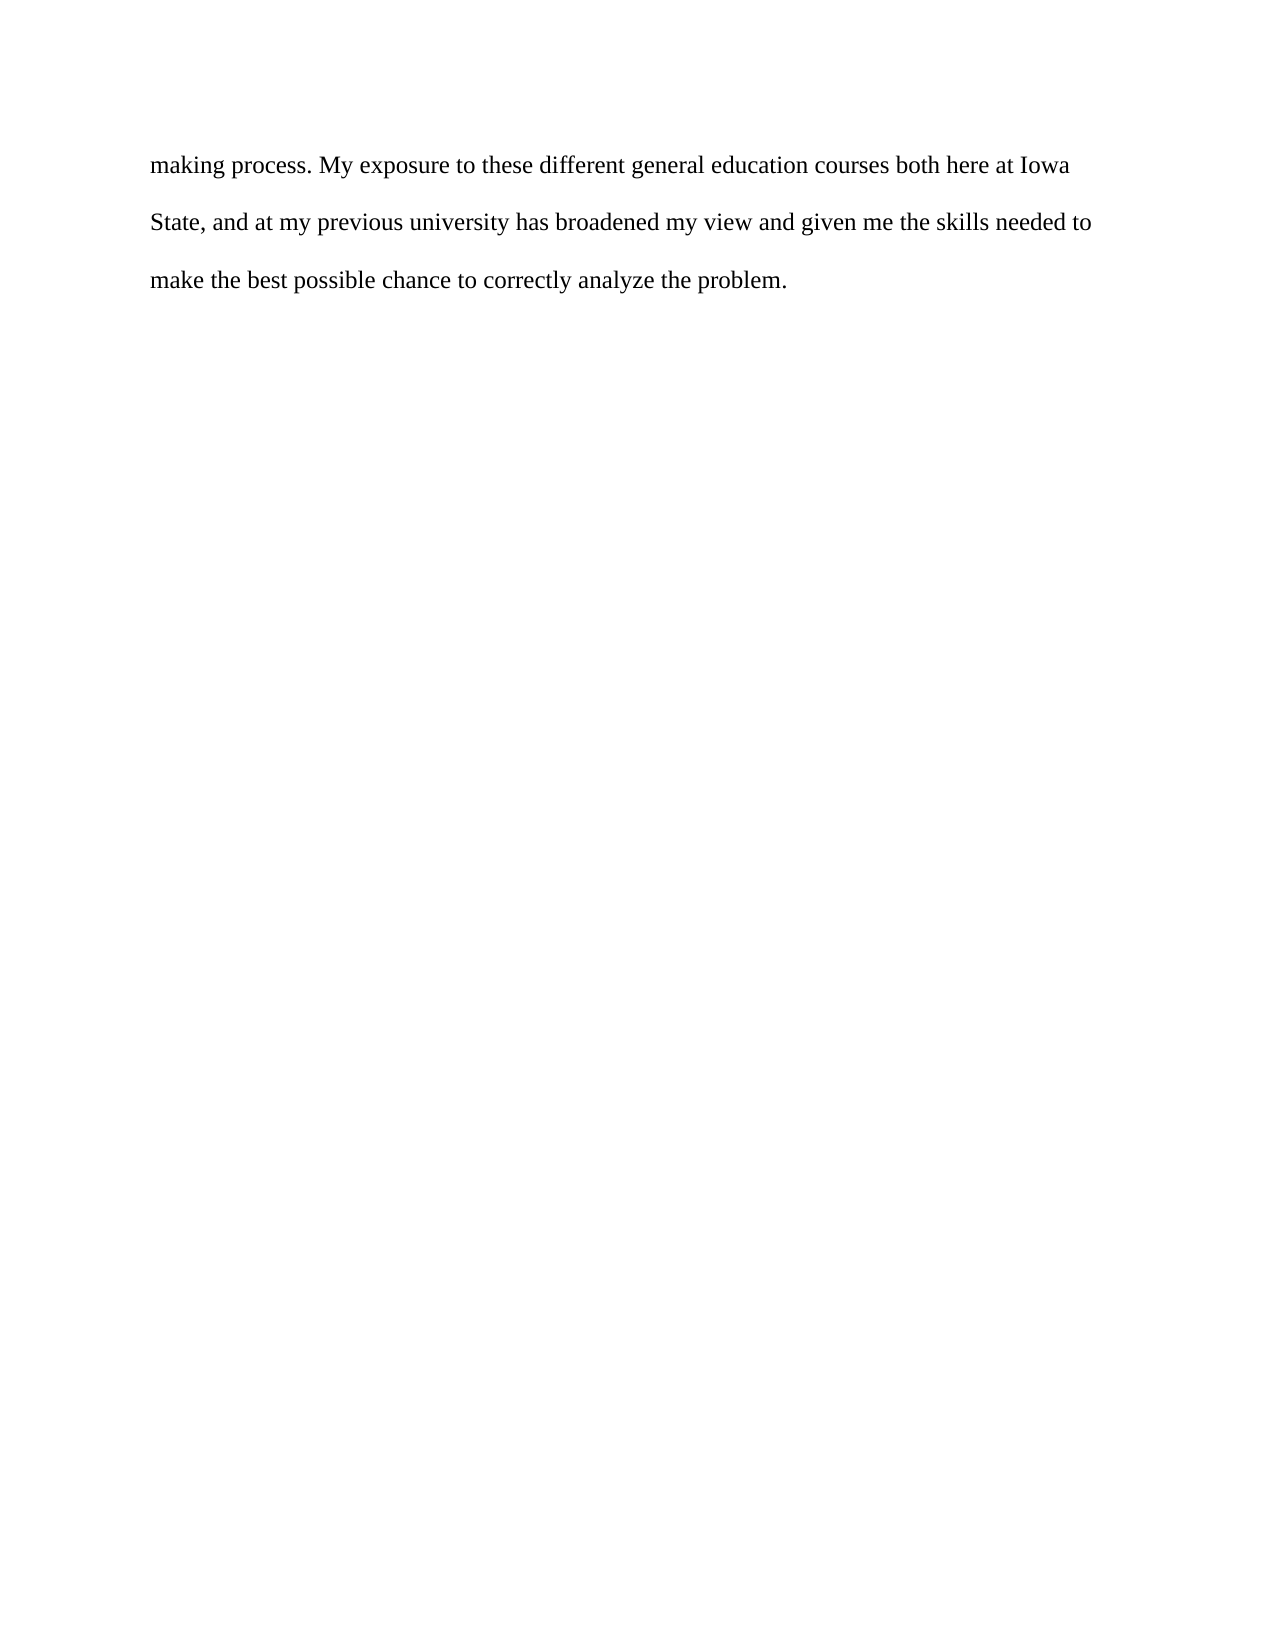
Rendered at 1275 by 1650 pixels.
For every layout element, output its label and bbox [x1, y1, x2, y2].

text [150, 150, 1125, 294]
